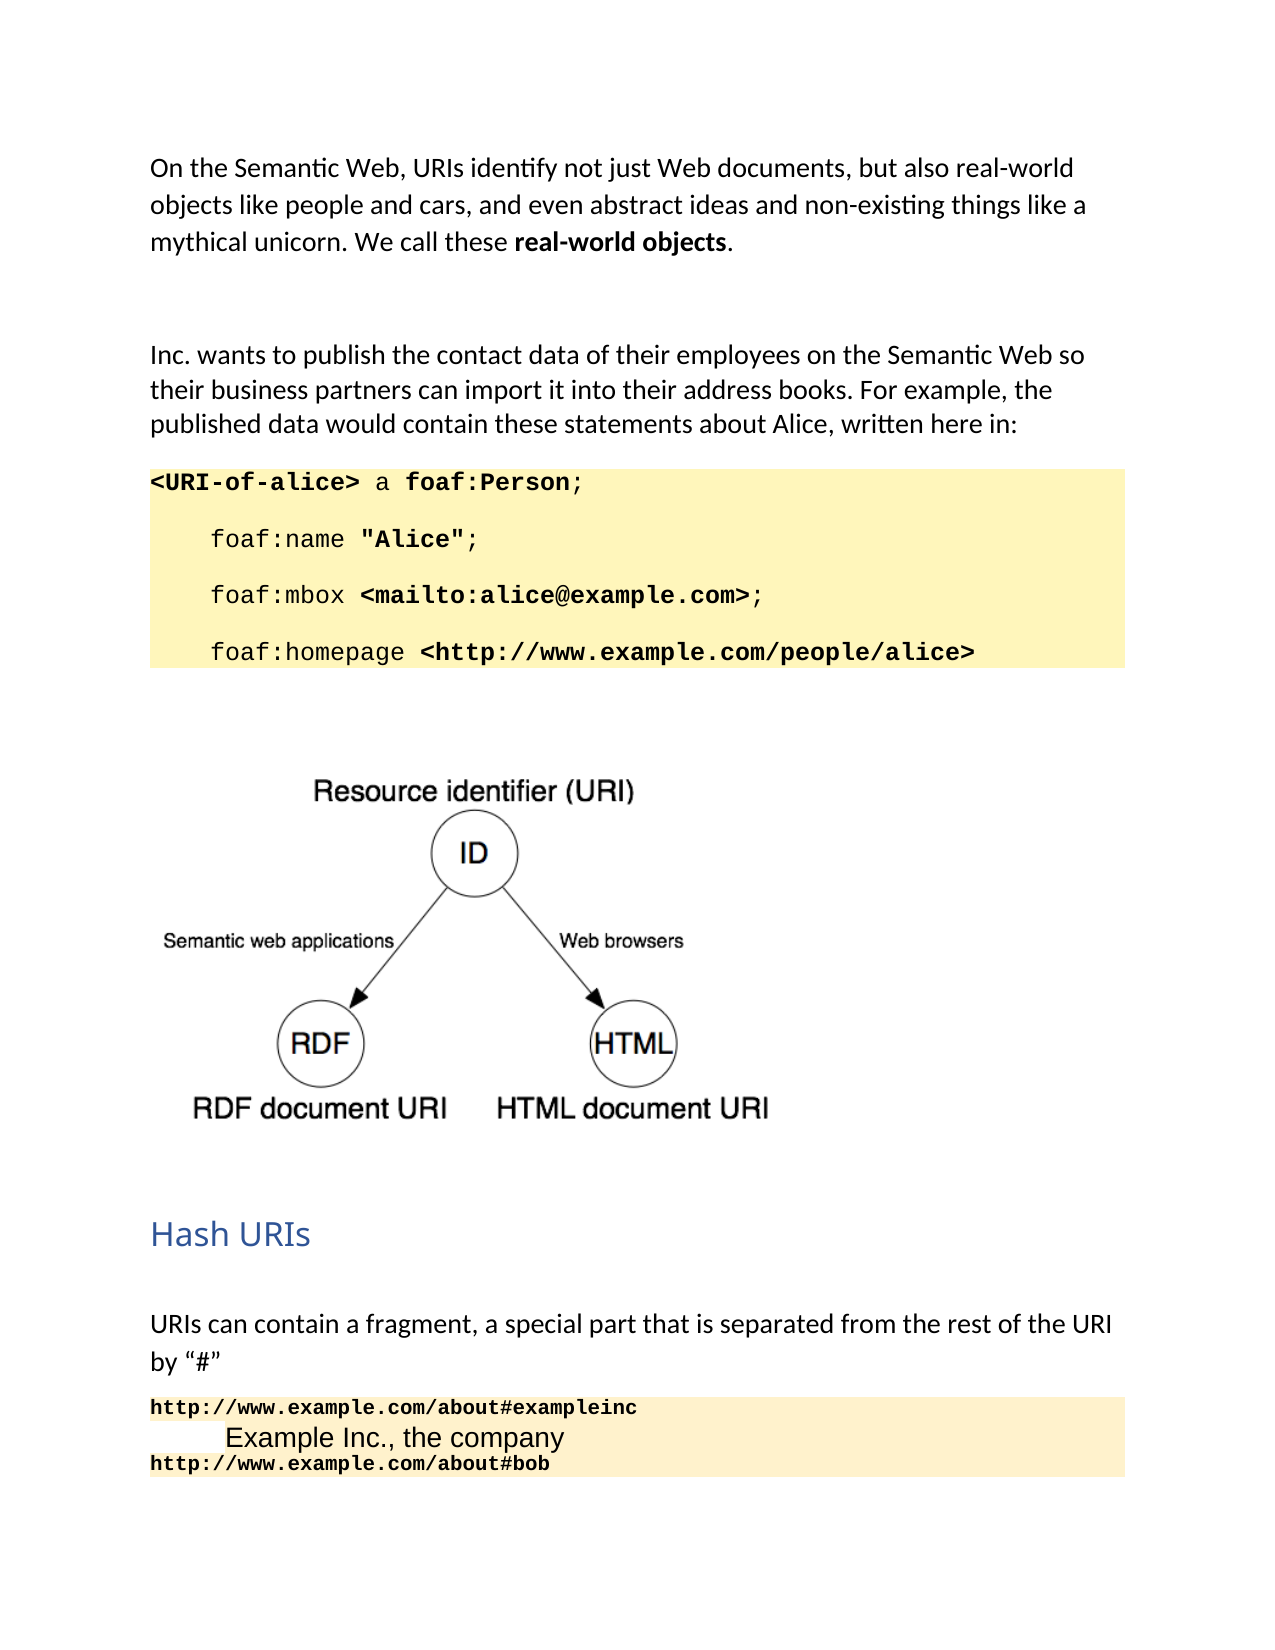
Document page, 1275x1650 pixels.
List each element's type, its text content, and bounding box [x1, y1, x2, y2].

text On the Semantic Web, URIs identify not just Web documents, but also real-world objects like people and cars, and even abstract ideas and non-existing things like a mythical unicorn. We call these real-world objects. [150, 150, 1125, 258]
text foaf:homepage <http://www.example.com/people/alice> [150, 639, 1125, 668]
picture [150, 761, 796, 1137]
text Inc. wants to publish the contact data of their employees on the Semantic Web so their business partners can import it into their address books. For example, the published data would contain these statements about Alice, written here in: [150, 337, 1125, 440]
text http://www.example.com/about#bob [150, 1453, 1125, 1477]
text URIs can contain a fragment, a special part that is separated from the rest of the URI by “#” [150, 1307, 1125, 1378]
text foaf:name "Alice"; [150, 526, 1125, 554]
text Example Inc., the company [225, 1421, 1125, 1453]
subtitle Hash URIs [150, 1211, 1125, 1256]
text http://www.example.com/about#exampleinc [150, 1397, 1125, 1421]
text foaf:mbox <mailto:alice@example.com>; [150, 583, 1125, 611]
text <URI-of-alice> a foaf:Person; [150, 469, 1125, 498]
